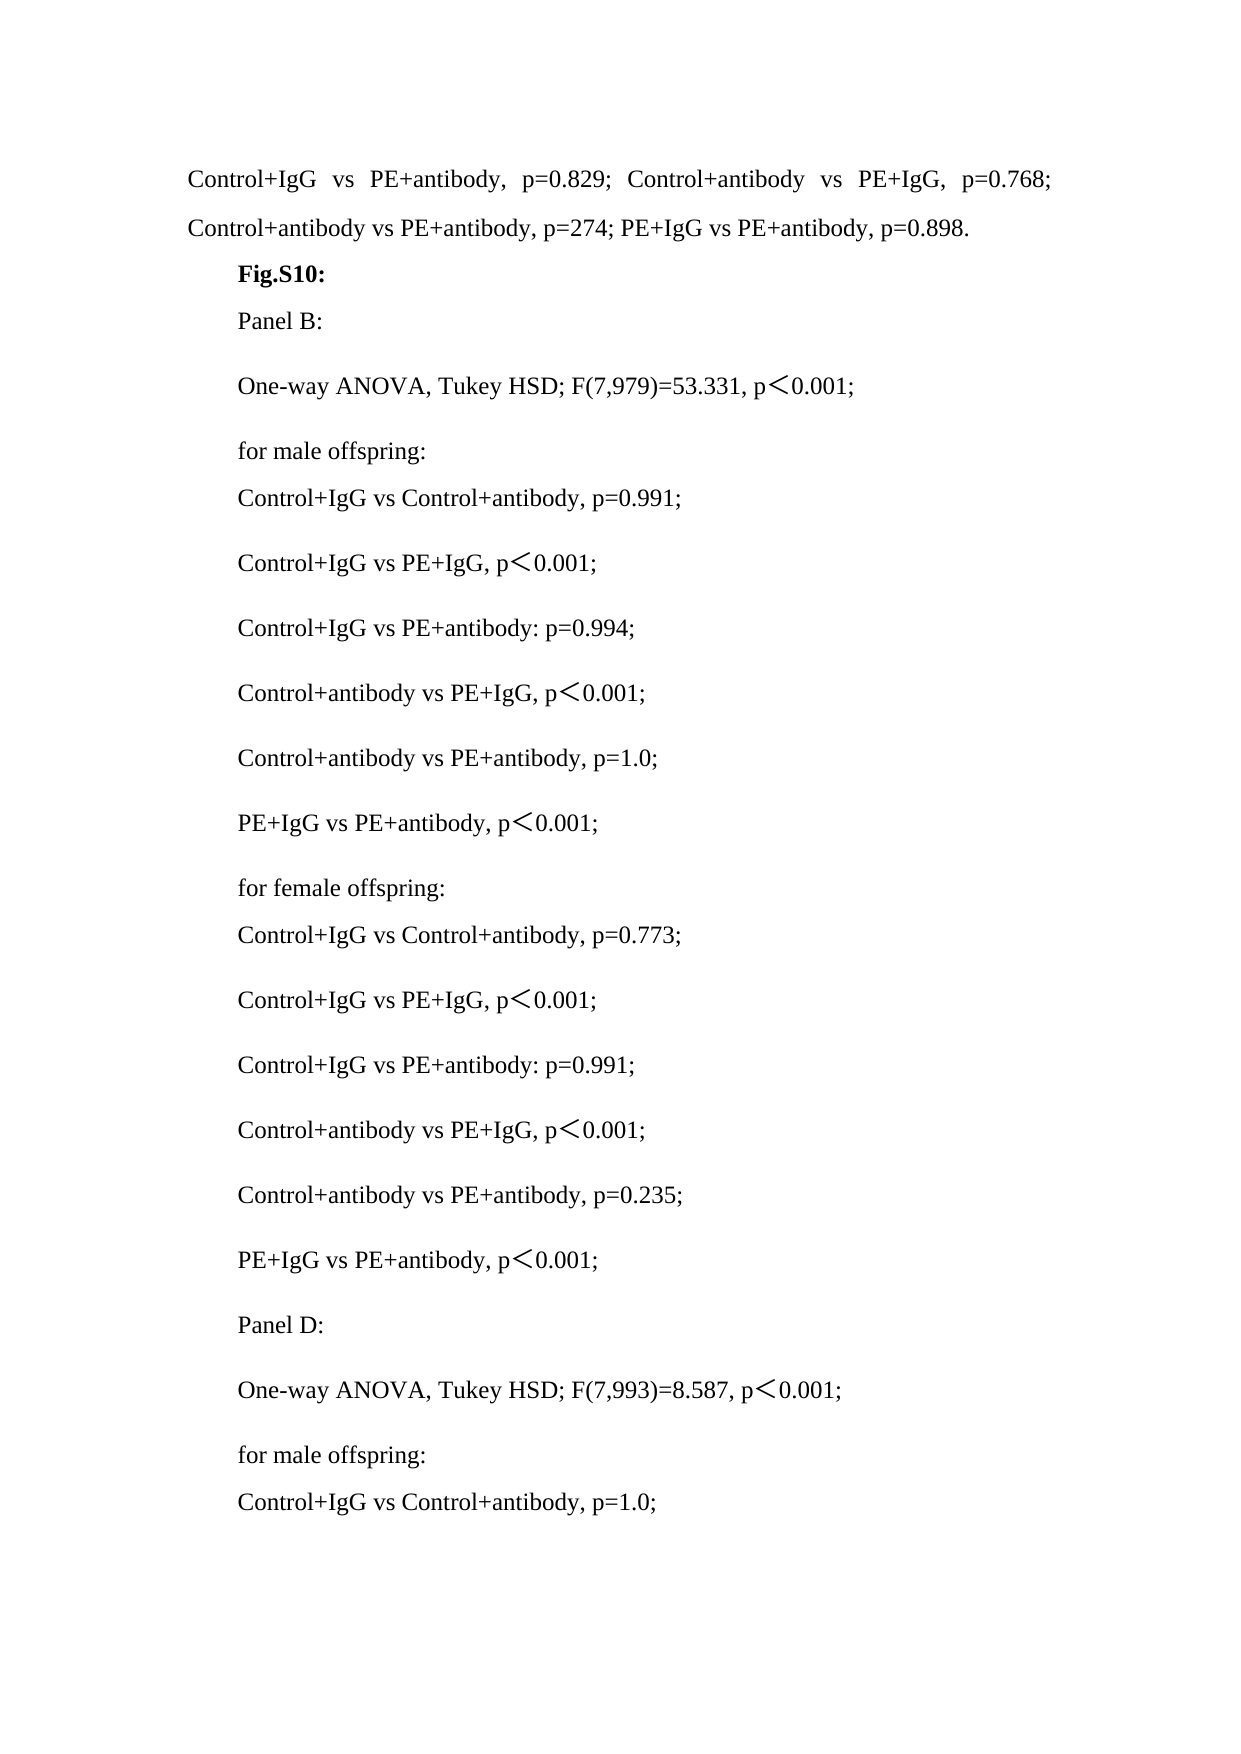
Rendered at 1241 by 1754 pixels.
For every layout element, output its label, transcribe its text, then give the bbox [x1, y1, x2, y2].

text One-way ANOVA, Tukey HSD; F(7,993)=8.587, p＜0.001; [187, 1355, 1053, 1420]
text for male offspring: [187, 1438, 1053, 1471]
text Control+IgG vs Control+antibody, p=0.991; [187, 481, 1053, 514]
text Control+antibody vs PE+antibody, p=1.0; [187, 741, 1053, 774]
text Control+antibody vs PE+IgG, p＜0.001; [187, 658, 1053, 723]
text Control+IgG vs PE+IgG, p＜0.001; [187, 965, 1053, 1030]
text for female offspring: [187, 871, 1053, 904]
text Fig.S10: [187, 258, 1053, 290]
text Control+IgG vs PE+antibody: p=0.991; [187, 1048, 1053, 1081]
text Panel D: [187, 1308, 1053, 1341]
text Control+antibody vs PE+IgG, p＜0.001; [187, 1095, 1053, 1160]
text Panel B: [187, 304, 1053, 337]
text PE+IgG vs PE+antibody, p＜0.001; [187, 788, 1053, 853]
text Control+IgG vs PE+antibody: p=0.994; [187, 611, 1053, 644]
text PE+IgG vs PE+antibody, p＜0.001; [187, 1225, 1053, 1290]
text Control+antibody vs PE+antibody, p=0.235; [187, 1178, 1053, 1211]
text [187, 162, 1053, 243]
text One-way ANOVA, Tukey HSD; F(7,979)=53.331, p＜0.001; [187, 351, 1053, 416]
text for male offspring: [187, 434, 1053, 467]
text Control+IgG vs PE+IgG, p＜0.001; [187, 528, 1053, 593]
text Control+IgG vs Control+antibody, p=0.773; [187, 918, 1053, 951]
text Control+IgG vs Control+antibody, p=1.0; [187, 1485, 1053, 1518]
